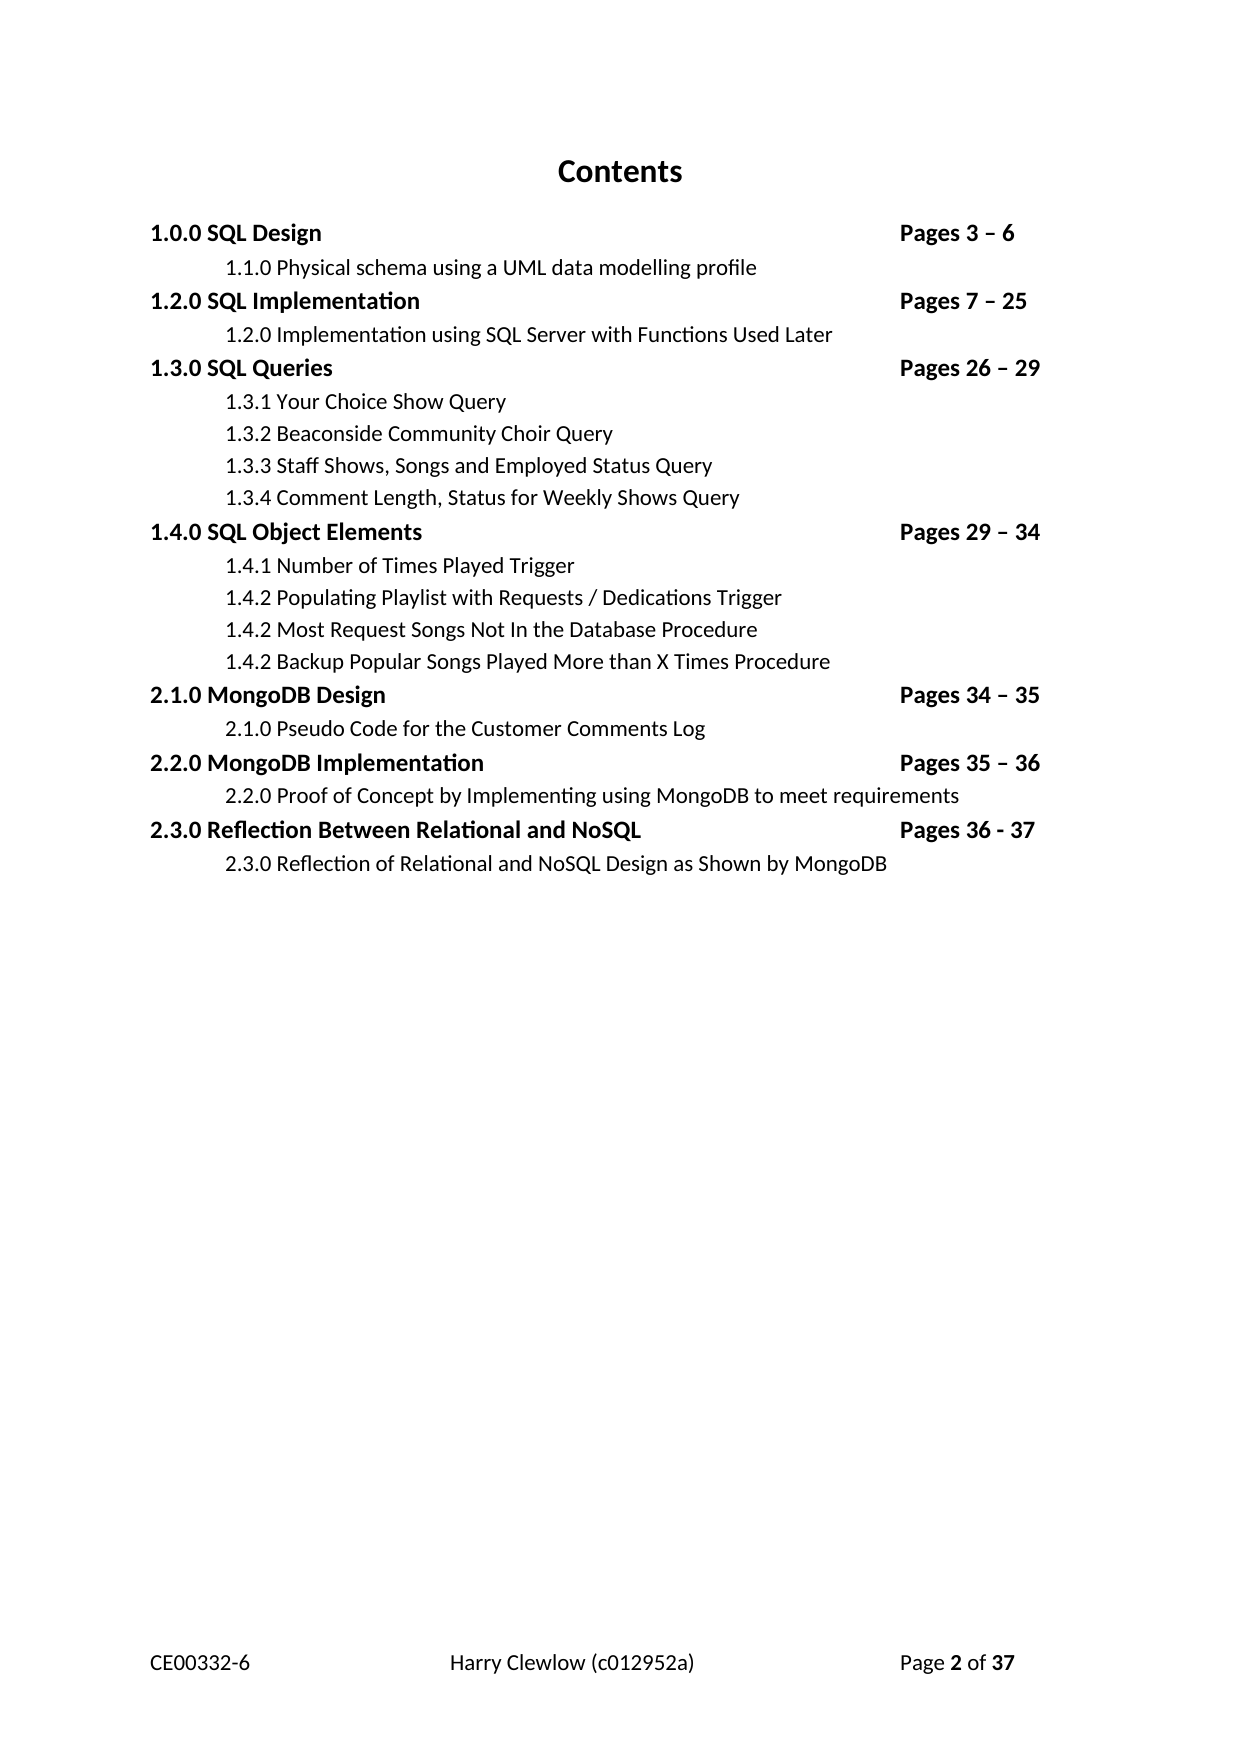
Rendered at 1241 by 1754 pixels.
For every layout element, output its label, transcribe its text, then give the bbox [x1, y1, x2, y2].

text 1.4.2 Most Request Songs Not In the Database Procedure [225, 615, 1090, 643]
text 1.3.0 SQL Queries Pages 26 – 29 [150, 352, 1090, 382]
text 2.3.0 Reflection of Relational and NoSQL Design as Shown by MongoDB [225, 849, 1090, 877]
text 2.2.0 Proof of Concept by Implementing using MongoDB to meet requirements [150, 782, 1090, 810]
text 1.0.0 SQL Design Pages 3 – 6 [150, 218, 1090, 248]
text 1.2.0 SQL Implementation Pages 7 – 25 [150, 285, 1090, 315]
text 2.1.0 Pseudo Code for the Customer Comments Log [225, 714, 1090, 742]
text 1.3.3 Staff Shows, Songs and Employed Status Query [225, 451, 1090, 479]
text 1.4.2 Backup Popular Songs Played More than X Times Procedure [225, 647, 1090, 675]
text Contents [150, 150, 1090, 191]
text 1.2.0 Implementation using SQL Server with Functions Used Later [150, 320, 1090, 348]
text 1.3.4 Comment Length, Status for Weekly Shows Query [225, 483, 1090, 512]
text 1.4.0 SQL Object Elements Pages 29 – 34 [150, 516, 1090, 546]
text 1.3.2 Beaconside Community Choir Query [225, 419, 1090, 447]
text 1.4.2 Populating Playlist with Requests / Dedications Trigger [225, 583, 1090, 611]
text 1.3.1 Your Choice Show Query [225, 387, 1090, 415]
text 2.3.0 Reflection Between Relational and NoSQL Pages 36 - 37 [150, 814, 1090, 844]
text 1.4.1 Number of Times Played Trigger [225, 551, 1090, 579]
text 2.2.0 MongoDB Implementation Pages 35 – 36 [150, 747, 1090, 777]
text 2.1.0 MongoDB Design Pages 34 – 35 [150, 679, 1090, 710]
text 1.1.0 Physical schema using a UML data modelling profile [150, 253, 1090, 281]
